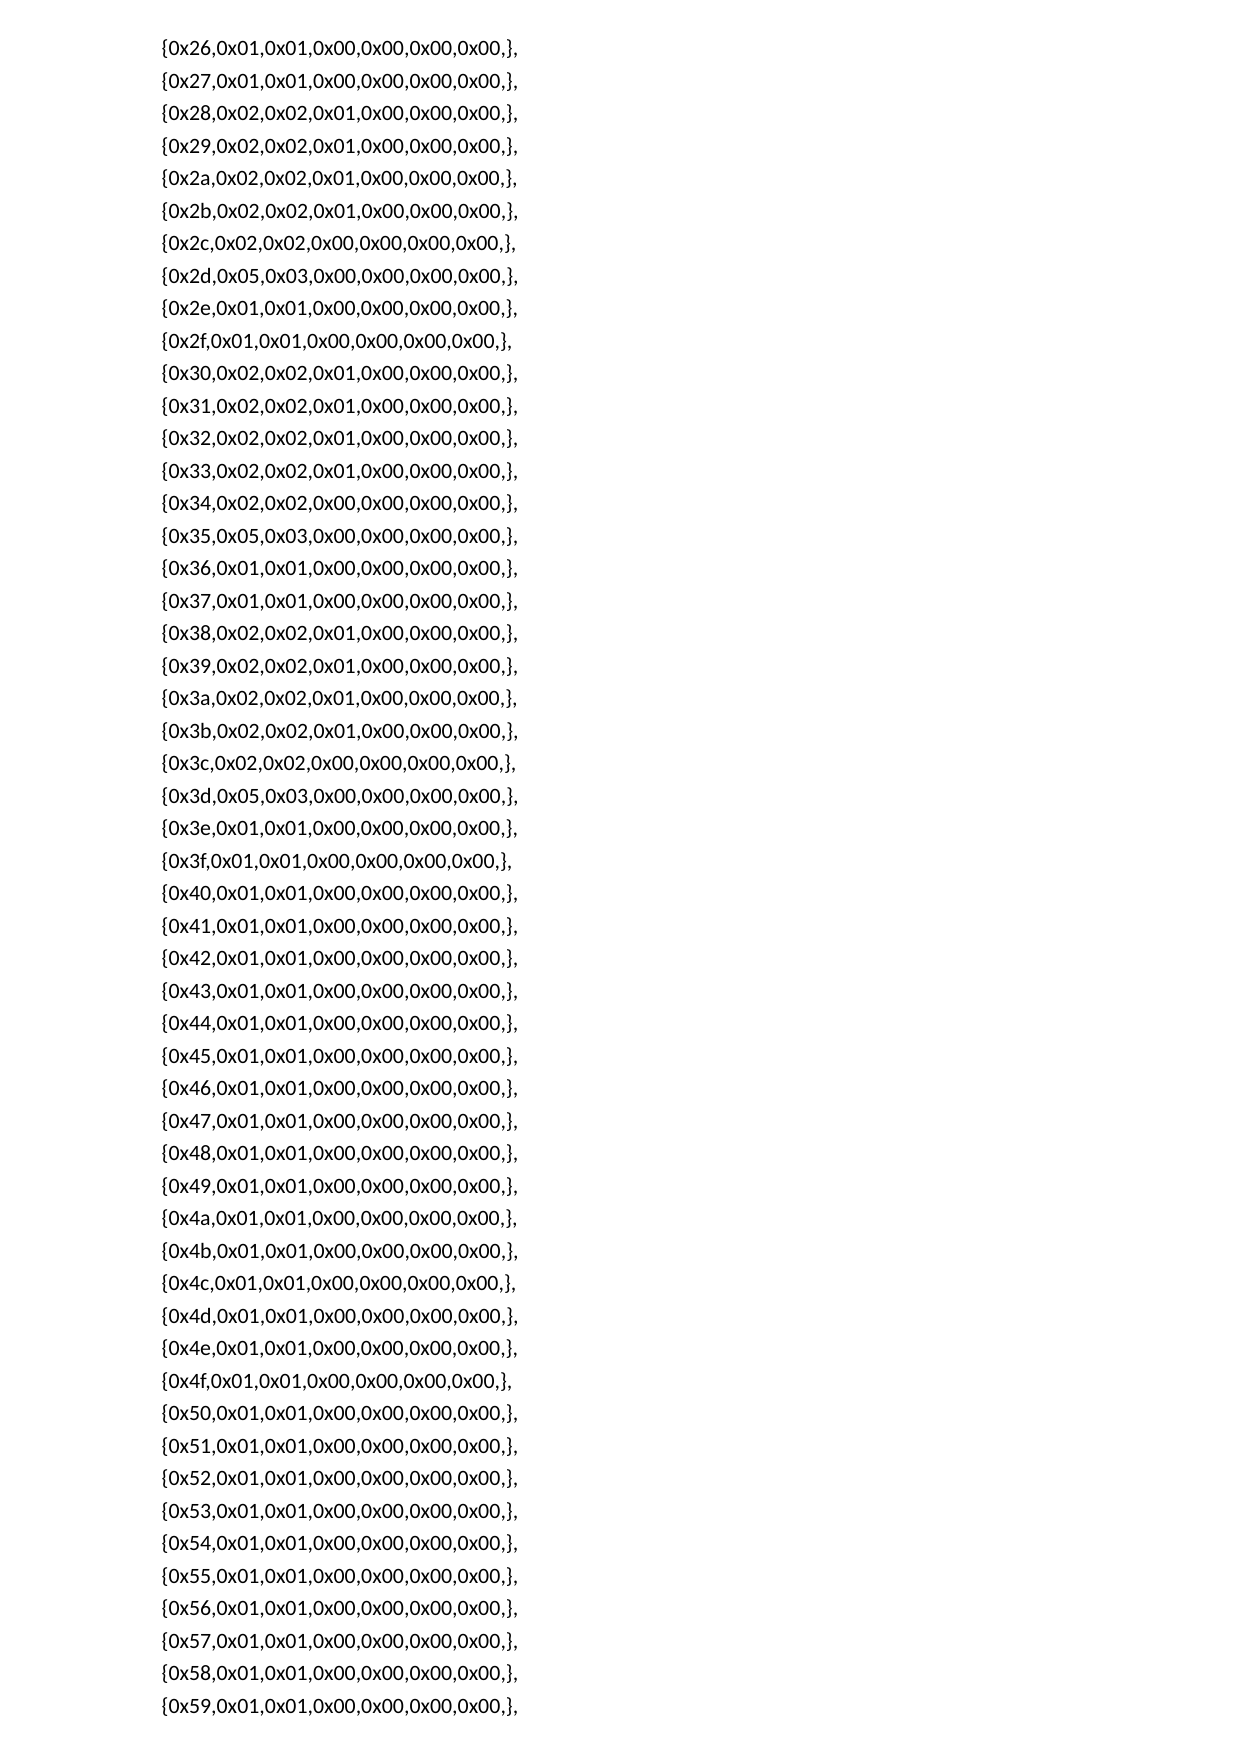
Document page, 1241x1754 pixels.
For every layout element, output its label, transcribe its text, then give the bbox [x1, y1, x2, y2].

text {0x3b,0x02,0x02,0x01,0x00,0x00,0x00,}, [74, 714, 1210, 747]
text {0x44,0x01,0x01,0x00,0x00,0x00,0x00,}, [74, 1007, 1210, 1039]
text {0x26,0x01,0x01,0x00,0x00,0x00,0x00,}, [74, 32, 1210, 64]
text {0x3e,0x01,0x01,0x00,0x00,0x00,0x00,}, [74, 812, 1210, 844]
text {0x27,0x01,0x01,0x00,0x00,0x00,0x00,}, [74, 64, 1210, 97]
text {0x4a,0x01,0x01,0x00,0x00,0x00,0x00,}, [74, 1202, 1210, 1234]
text {0x4f,0x01,0x01,0x00,0x00,0x00,0x00,}, [74, 1364, 1210, 1397]
text {0x32,0x02,0x02,0x01,0x00,0x00,0x00,}, [74, 422, 1210, 454]
text {0x35,0x05,0x03,0x00,0x00,0x00,0x00,}, [74, 519, 1210, 552]
text {0x3d,0x05,0x03,0x00,0x00,0x00,0x00,}, [74, 779, 1210, 812]
text {0x45,0x01,0x01,0x00,0x00,0x00,0x00,}, [74, 1039, 1210, 1072]
text {0x51,0x01,0x01,0x00,0x00,0x00,0x00,}, [74, 1429, 1210, 1462]
text {0x34,0x02,0x02,0x00,0x00,0x00,0x00,}, [74, 487, 1210, 519]
text {0x3c,0x02,0x02,0x00,0x00,0x00,0x00,}, [74, 747, 1210, 779]
text {0x55,0x01,0x01,0x00,0x00,0x00,0x00,}, [74, 1559, 1210, 1592]
text {0x47,0x01,0x01,0x00,0x00,0x00,0x00,}, [74, 1104, 1210, 1137]
text {0x33,0x02,0x02,0x01,0x00,0x00,0x00,}, [74, 454, 1210, 487]
text {0x28,0x02,0x02,0x01,0x00,0x00,0x00,}, [74, 97, 1210, 129]
text {0x50,0x01,0x01,0x00,0x00,0x00,0x00,}, [74, 1397, 1210, 1429]
text {0x41,0x01,0x01,0x00,0x00,0x00,0x00,}, [74, 909, 1210, 942]
text {0x3a,0x02,0x02,0x01,0x00,0x00,0x00,}, [74, 682, 1210, 714]
text {0x36,0x01,0x01,0x00,0x00,0x00,0x00,}, [74, 552, 1210, 584]
text {0x2a,0x02,0x02,0x01,0x00,0x00,0x00,}, [74, 162, 1210, 194]
text {0x30,0x02,0x02,0x01,0x00,0x00,0x00,}, [74, 357, 1210, 389]
text {0x42,0x01,0x01,0x00,0x00,0x00,0x00,}, [74, 942, 1210, 974]
text {0x57,0x01,0x01,0x00,0x00,0x00,0x00,}, [74, 1624, 1210, 1657]
text {0x2b,0x02,0x02,0x01,0x00,0x00,0x00,}, [74, 194, 1210, 227]
text {0x2d,0x05,0x03,0x00,0x00,0x00,0x00,}, [74, 259, 1210, 292]
text {0x43,0x01,0x01,0x00,0x00,0x00,0x00,}, [74, 974, 1210, 1007]
text {0x2f,0x01,0x01,0x00,0x00,0x00,0x00,}, [74, 324, 1210, 357]
text {0x29,0x02,0x02,0x01,0x00,0x00,0x00,}, [74, 129, 1210, 162]
text {0x31,0x02,0x02,0x01,0x00,0x00,0x00,}, [74, 389, 1210, 422]
text {0x56,0x01,0x01,0x00,0x00,0x00,0x00,}, [74, 1592, 1210, 1624]
text {0x4d,0x01,0x01,0x00,0x00,0x00,0x00,}, [74, 1299, 1210, 1332]
text {0x4e,0x01,0x01,0x00,0x00,0x00,0x00,}, [74, 1332, 1210, 1364]
text {0x39,0x02,0x02,0x01,0x00,0x00,0x00,}, [74, 649, 1210, 682]
text {0x38,0x02,0x02,0x01,0x00,0x00,0x00,}, [74, 617, 1210, 649]
text {0x53,0x01,0x01,0x00,0x00,0x00,0x00,}, [74, 1494, 1210, 1527]
text {0x37,0x01,0x01,0x00,0x00,0x00,0x00,}, [74, 584, 1210, 617]
text {0x54,0x01,0x01,0x00,0x00,0x00,0x00,}, [74, 1527, 1210, 1559]
text {0x4c,0x01,0x01,0x00,0x00,0x00,0x00,}, [74, 1267, 1210, 1299]
text {0x40,0x01,0x01,0x00,0x00,0x00,0x00,}, [74, 877, 1210, 909]
text {0x3f,0x01,0x01,0x00,0x00,0x00,0x00,}, [74, 844, 1210, 877]
text {0x52,0x01,0x01,0x00,0x00,0x00,0x00,}, [74, 1462, 1210, 1494]
text {0x48,0x01,0x01,0x00,0x00,0x00,0x00,}, [74, 1137, 1210, 1169]
text {0x4b,0x01,0x01,0x00,0x00,0x00,0x00,}, [74, 1234, 1210, 1267]
text {0x58,0x01,0x01,0x00,0x00,0x00,0x00,}, [74, 1657, 1210, 1689]
text {0x49,0x01,0x01,0x00,0x00,0x00,0x00,}, [74, 1169, 1210, 1202]
text {0x2e,0x01,0x01,0x00,0x00,0x00,0x00,}, [74, 292, 1210, 324]
text {0x2c,0x02,0x02,0x00,0x00,0x00,0x00,}, [74, 227, 1210, 259]
text {0x59,0x01,0x01,0x00,0x00,0x00,0x00,}, [74, 1689, 1210, 1722]
text {0x46,0x01,0x01,0x00,0x00,0x00,0x00,}, [74, 1072, 1210, 1104]
